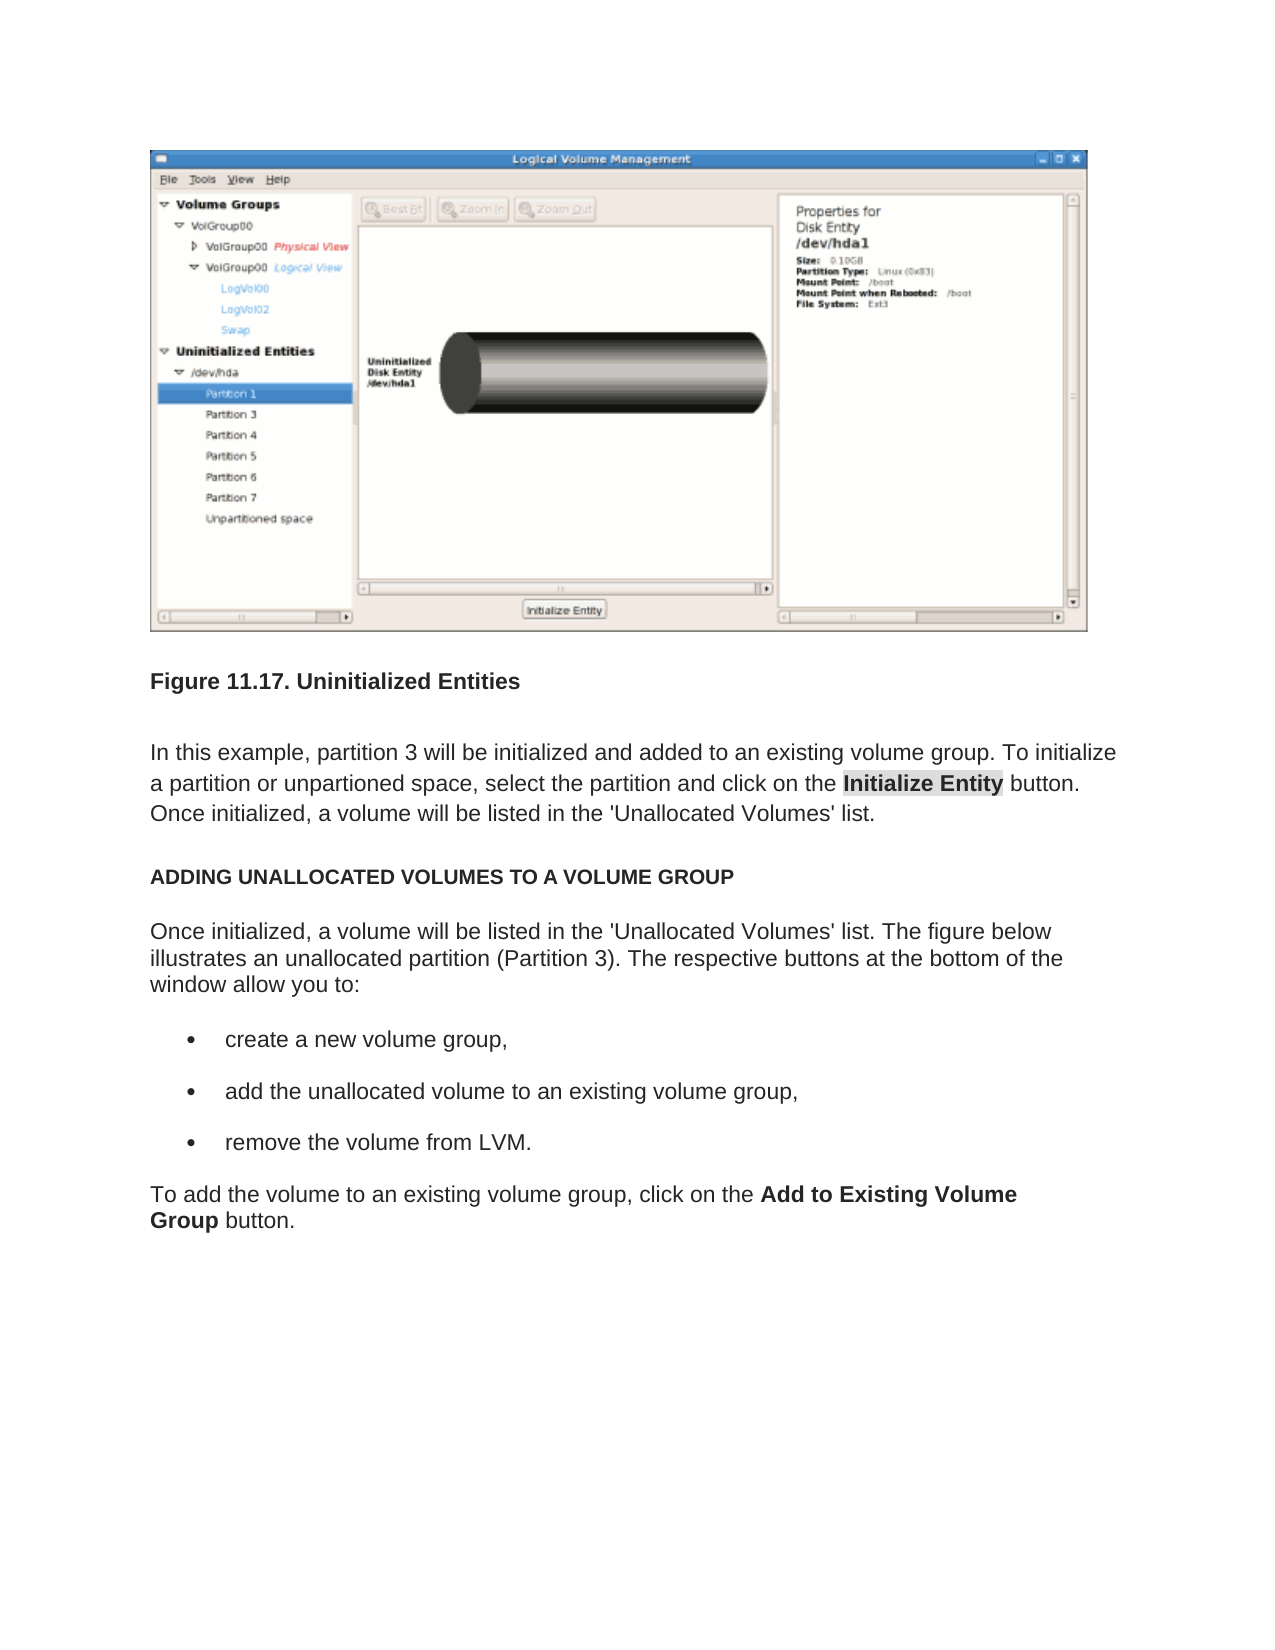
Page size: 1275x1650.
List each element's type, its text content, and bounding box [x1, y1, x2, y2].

picture [150, 150, 1088, 632]
title Figure 11.17. Uninitialized Entities [150, 657, 1125, 694]
text In this example, partition 3 will be initialized and added to an existing volume group. To initialize a partition or unpartioned space, select the partition and click on the Initialize Entity button. Once initialized, a volume will be listed in the 'Unallocated Volumes' list. [150, 739, 1125, 826]
list remove the volume from LVM. [187, 1129, 1125, 1156]
text To add the volume to an existing volume group, click on the Add to Existing Volume Group button. [150, 1181, 1125, 1233]
text Once initialized, a volume will be listed in the 'Unallocated Volumes' list. The figure below illustrates an unallocated partition (Partition 3). The respective buttons at the bottom of the window allow you to: [150, 918, 1125, 997]
list add the unallocated volume to an existing volume group, [187, 1078, 1125, 1104]
text ADDING UNALLOCATED VOLUMES TO A VOLUME GROUP [150, 859, 1125, 889]
list create a new volume group, [187, 1026, 1125, 1053]
